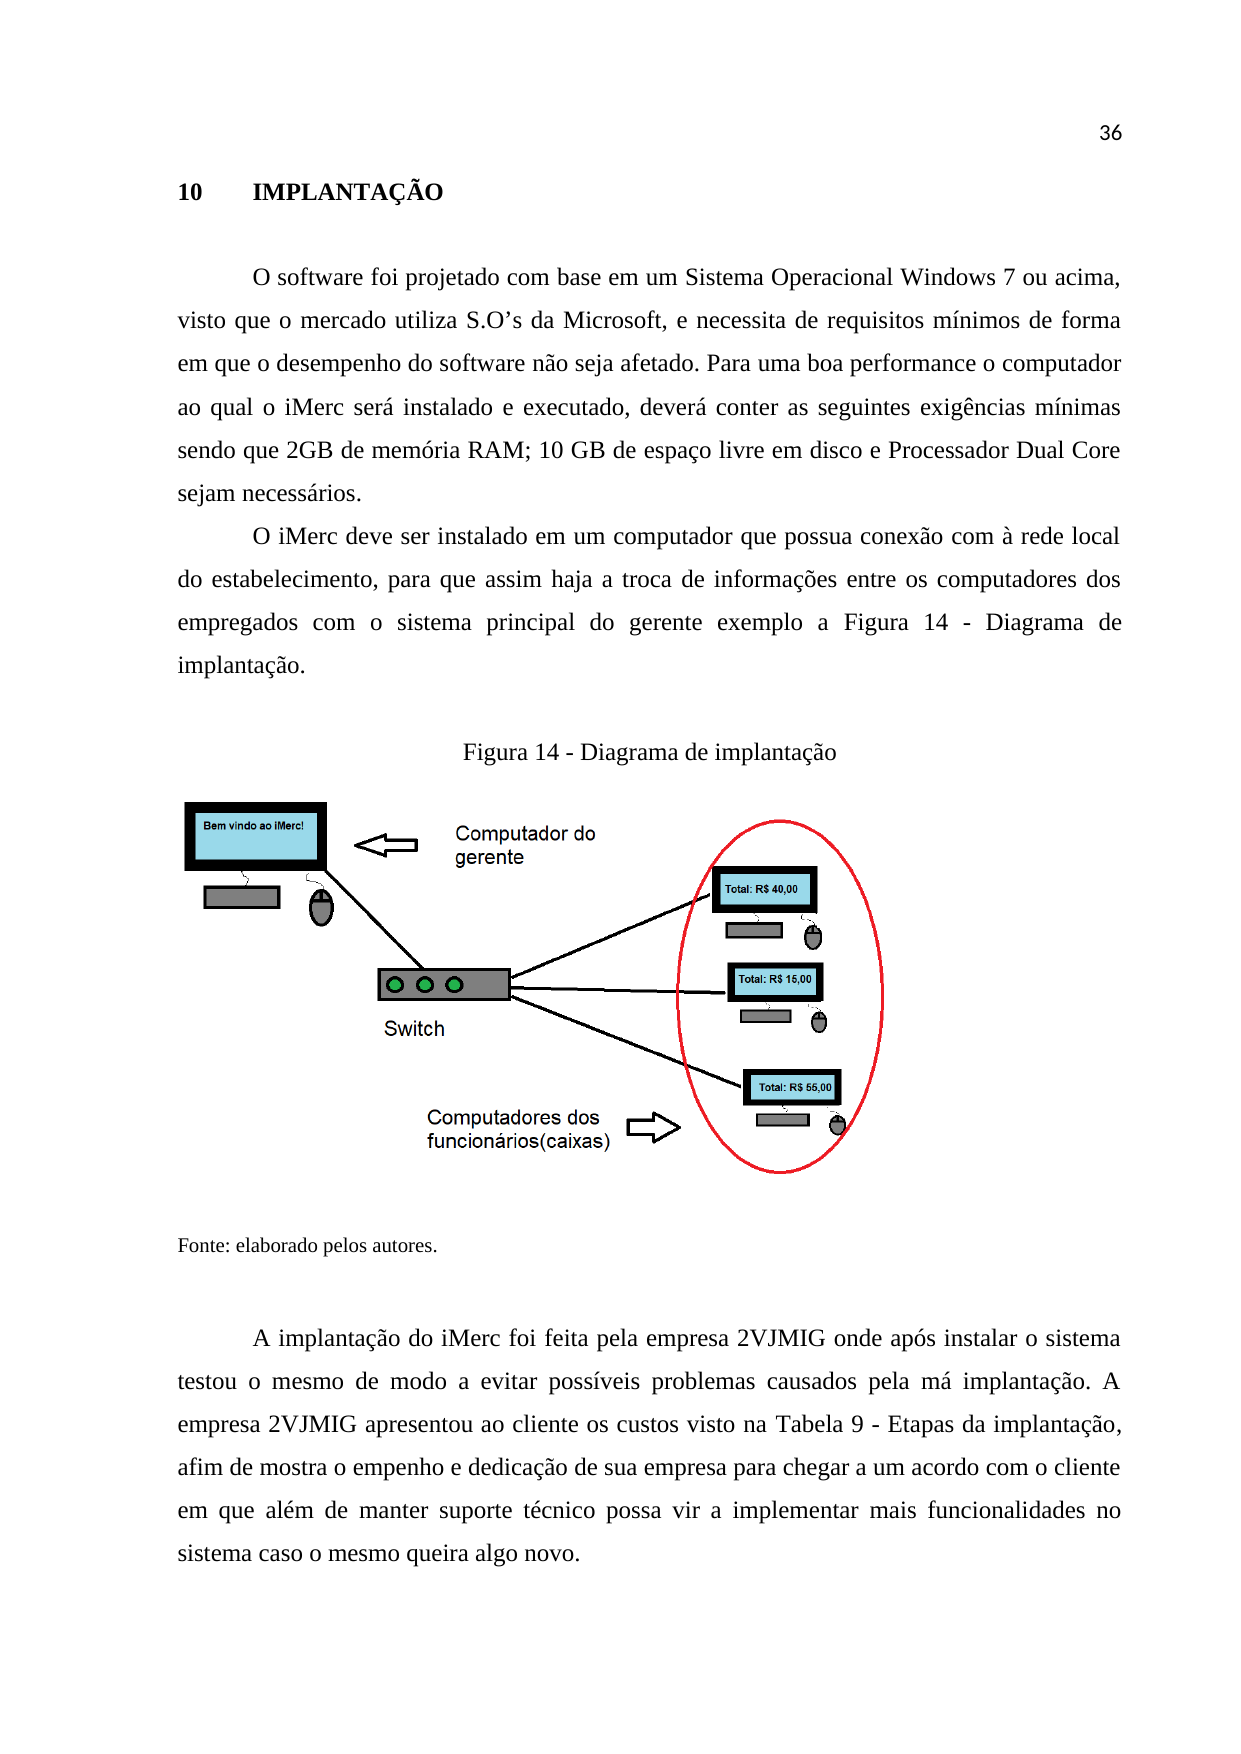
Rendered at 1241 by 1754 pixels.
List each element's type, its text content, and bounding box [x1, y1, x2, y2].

text A implantação do iMerc foi feita pela empresa 2VJMIG onde após instalar o sistema testou o mesmo de modo a evitar possíveis problemas causados pela má implantação. A empresa 2VJMIG apresentou ao cliente os custos visto na Tabela 9 - Etapas da implantação, afim de mostra o empenho e dedicação de sua empresa para chegar a um acordo com o cliente em que além de manter suporte técnico possa vir a implementar mais funcionalidades no sistema caso o mesmo queira algo novo. [177, 1323, 1122, 1567]
subtitle IMPLANTAÇÃO [177, 177, 1122, 206]
picture [177, 786, 928, 1209]
text Fonte: elaborado pelos autores. [177, 1233, 1122, 1257]
text Figura 14 - Diagrama de implantação [177, 737, 1122, 765]
text O software foi projetado com base em um Sistema Operacional Windows 7 ou acima, visto que o mercado utiliza S.O’s da Microsoft, e necessita de requisitos mínimos de forma em que o desempenho do software não seja afetado. Para uma boa performance o computador ao qual o iMerc será instalado e executado, deverá conter as seguintes exigências mínimas sendo que 2GB de memória RAM; 10 GB de espaço livre em disco e Processador Dual Core sejam necessários. [177, 262, 1122, 507]
text O iMerc deve ser instalado em um computador que possua conexão com à rede local do estabelecimento, para que assim haja a troca de informações entre os computadores dos empregados com o sistema principal do gerente exemplo a Figura 14 - Diagrama de implantação. [177, 521, 1122, 679]
